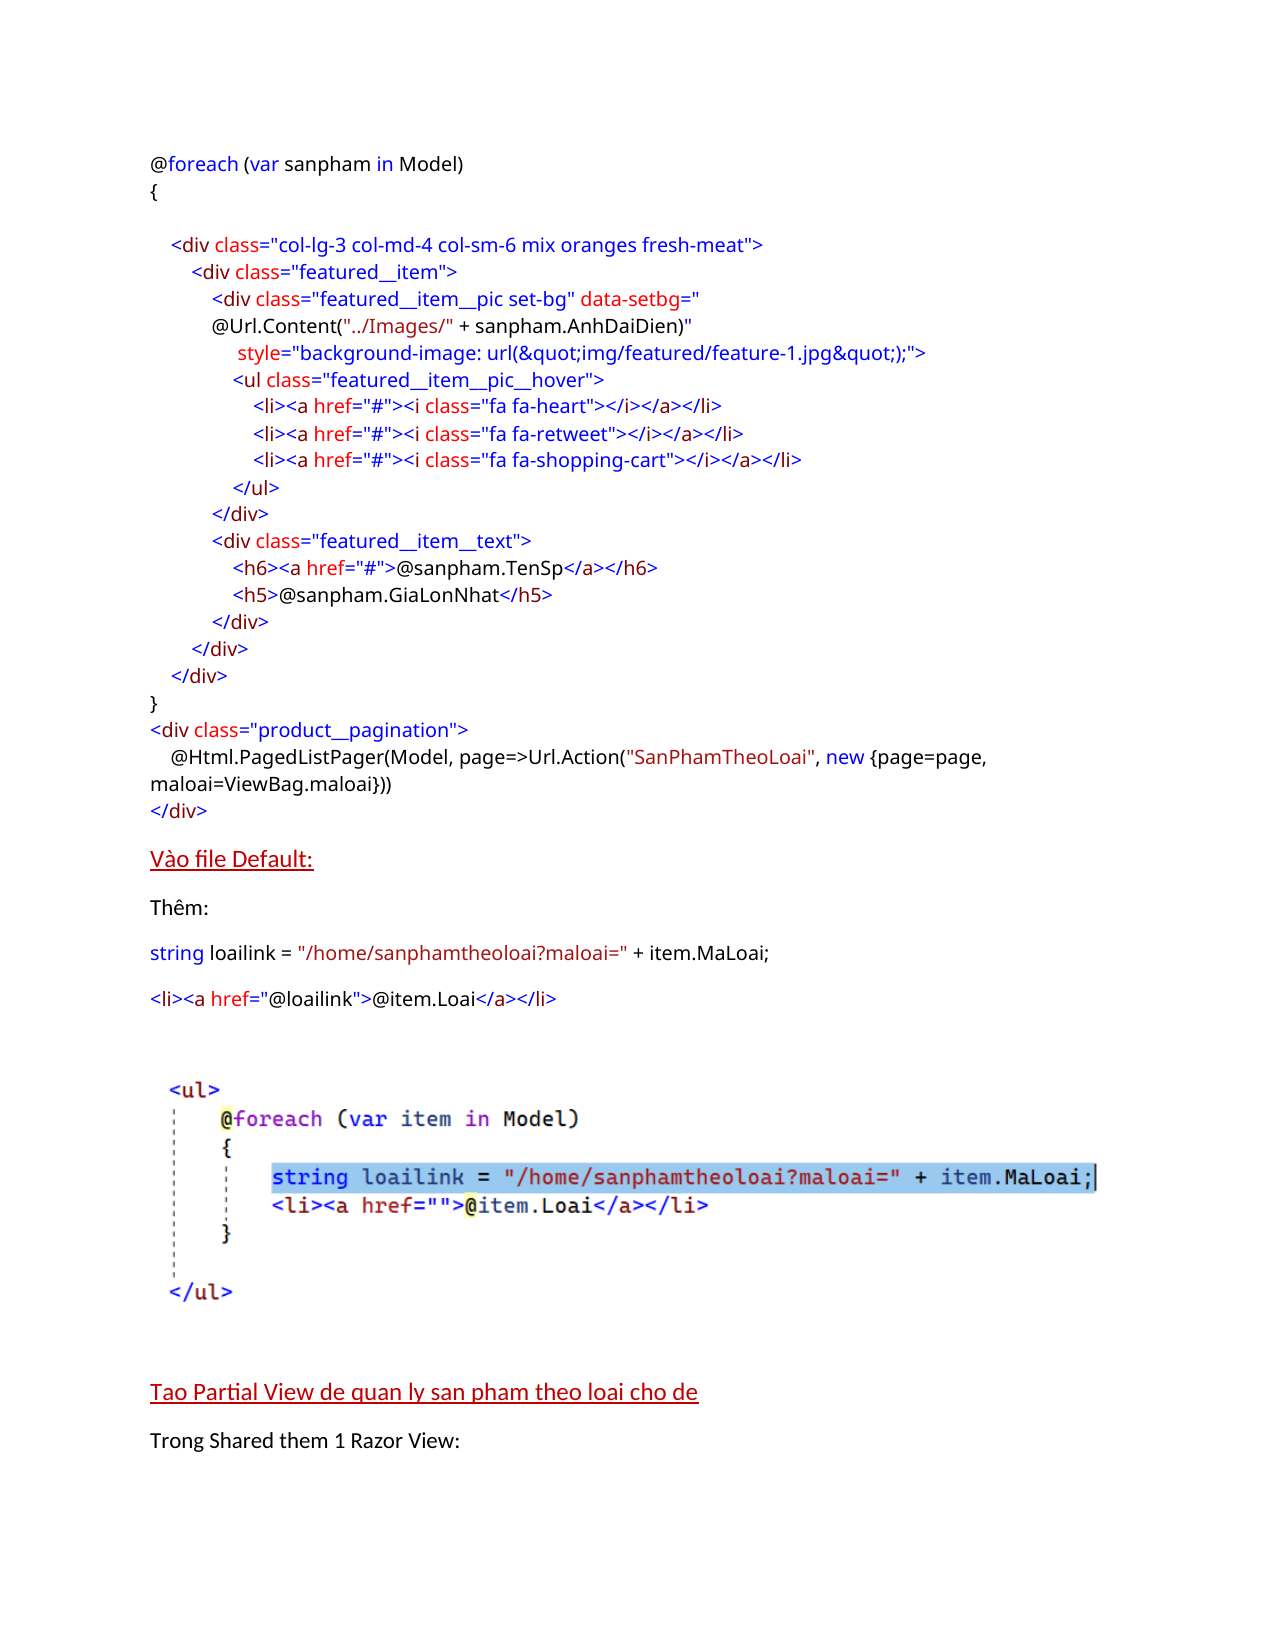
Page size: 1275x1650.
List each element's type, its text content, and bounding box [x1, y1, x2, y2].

text @Url.Content("../Images/" + sanpham.AnhDaiDien)" [150, 312, 1125, 339]
text <li><a href="#"><i class="fa fa-retweet"></i></a></li> [150, 420, 1125, 447]
text <div class="col-lg-3 col-md-4 col-sm-6 mix oranges fresh-meat"> [150, 231, 1125, 258]
picture [150, 1076, 1125, 1311]
text <div class="featured__item__pic set-bg" data-setbg=" [150, 285, 1125, 312]
text <div class="featured__item__text"> [150, 528, 1125, 555]
text style="background-image: url(&quot;img/featured/feature-1.jpg&quot;);"> [150, 339, 1125, 366]
text <li><a href="#"><i class="fa fa-heart"></i></a></li> [150, 393, 1125, 420]
text <div class="product__pagination"> [150, 717, 1125, 743]
text Vào file Default: [150, 843, 1125, 874]
text <ul class="featured__item__pic__hover"> [150, 366, 1125, 393]
text <h5>@sanpham.GiaLonNhat</h5> [150, 582, 1125, 609]
text <li><a href="#"><i class="fa fa-shopping-cart"></i></a></li> [150, 447, 1125, 474]
text </div> [150, 501, 1125, 528]
text Tao Partial View de quan ly san pham theo loai cho de [150, 1376, 1125, 1407]
text string loailink = "/home/sanphamtheoloai?maloai=" + item.MaLoai; [150, 940, 1125, 967]
text </div> [150, 797, 1125, 824]
text </div> [150, 609, 1125, 636]
text @Html.PagedListPager(Model, page=>Url.Action("SanPhamTheoLoai", new {page=page, maloai=ViewBag.maloai})) [150, 743, 1125, 797]
text <li><a href="@loailink">@item.Loai</a></li> [150, 985, 1125, 1012]
text <div class="featured__item"> [150, 258, 1125, 285]
text </div> [150, 663, 1125, 689]
text </ul> [150, 474, 1125, 501]
text @foreach (var sanpham in Model) [150, 150, 1125, 177]
text } [150, 689, 1125, 717]
text <h6><a href="#">@sanpham.TenSp</a></h6> [150, 555, 1125, 582]
text { [150, 177, 1125, 204]
text </div> [150, 636, 1125, 663]
text Trong Shared them 1 Razor View: [150, 1426, 1125, 1454]
text Thêm: [150, 893, 1125, 921]
